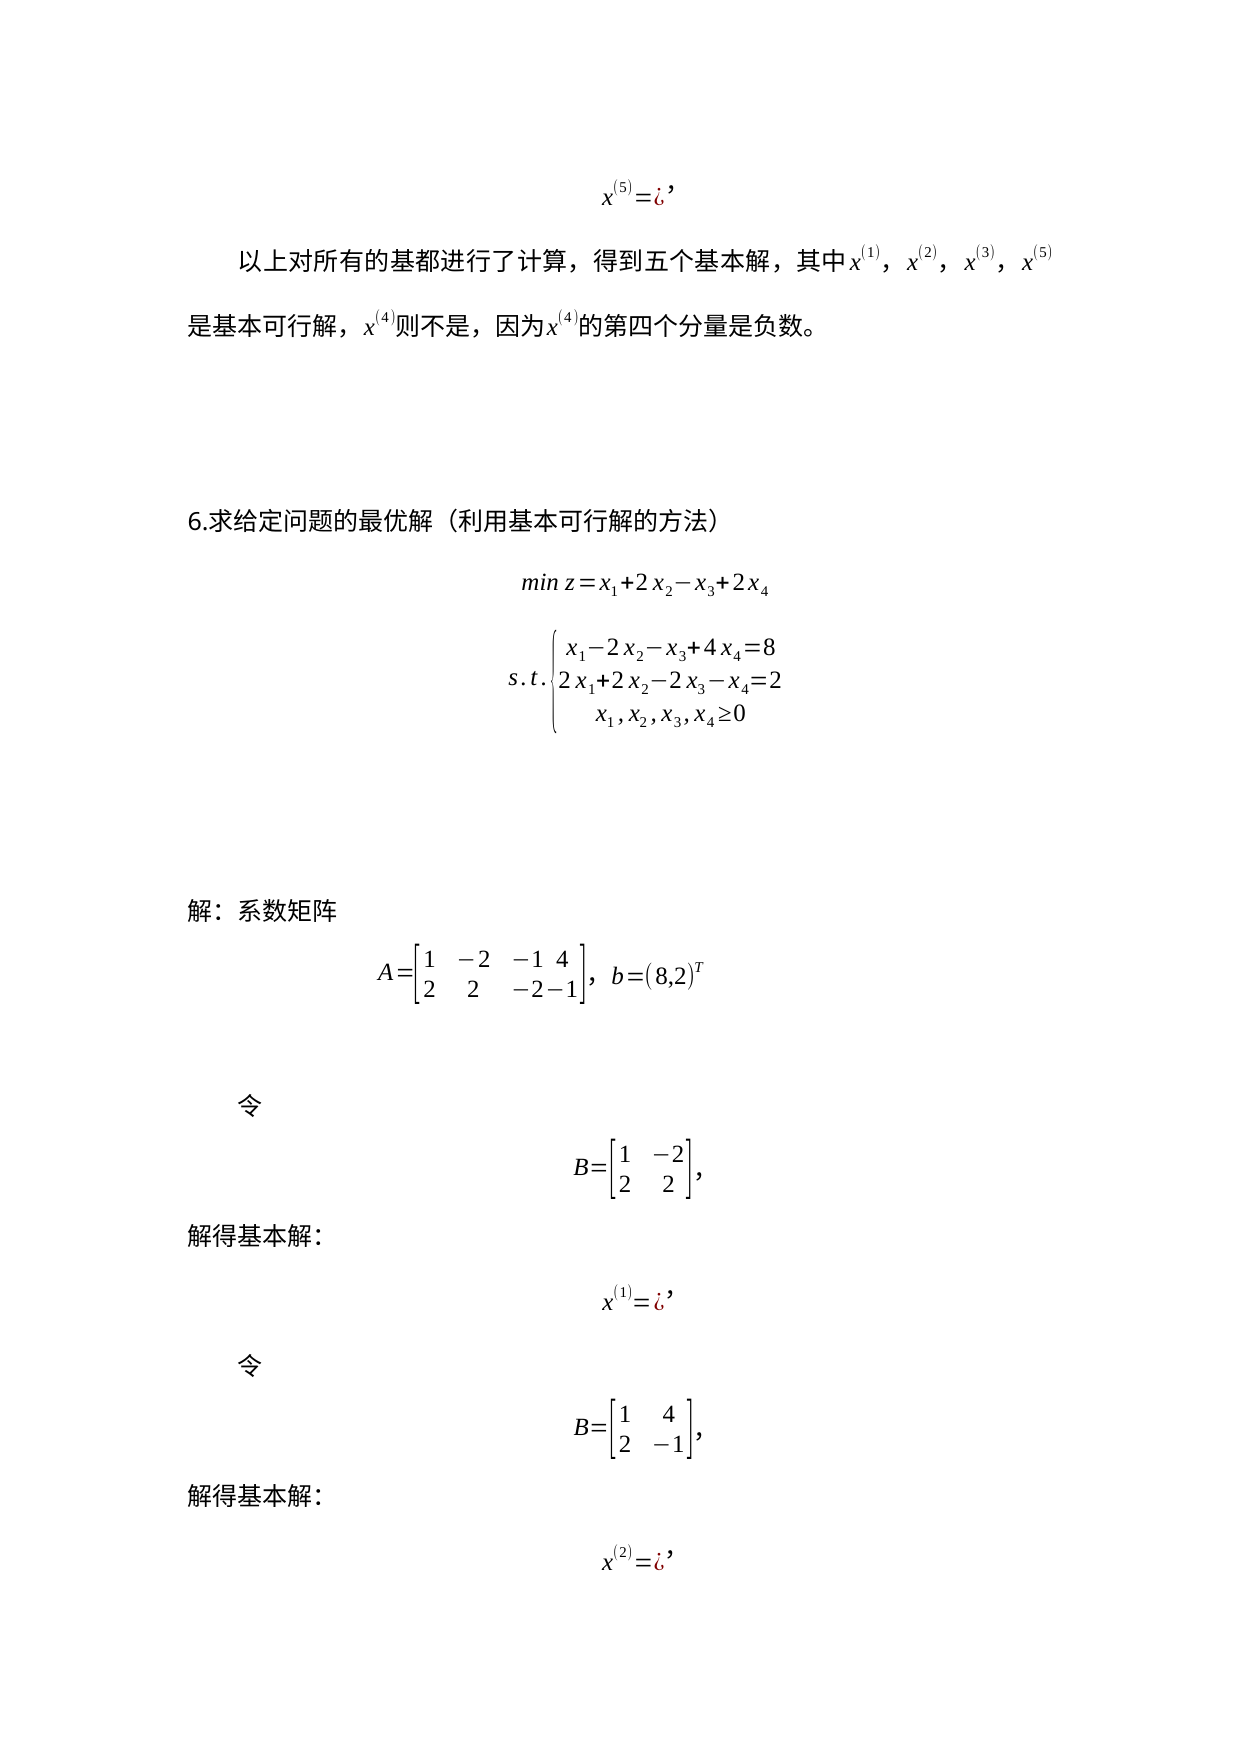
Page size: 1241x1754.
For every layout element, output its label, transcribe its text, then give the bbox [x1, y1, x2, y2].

text ， [187, 1527, 1053, 1592]
text 解得基本解： [187, 1462, 1053, 1527]
text 以上对所有的基都进行了计算，得到五个基本解，其中，，，是基本可行解，则不是，因为的第四个分量是负数。 [187, 227, 1053, 357]
text 令 [187, 1072, 1053, 1137]
text 6.求给定问题的最优解（利用基本可行解的方法） [187, 487, 1053, 552]
text ， [187, 162, 1053, 227]
text ， [187, 1137, 1053, 1202]
text ， [187, 1267, 1053, 1332]
text ， [187, 942, 1053, 1007]
text 解：系数矩阵 [187, 877, 1053, 942]
text 令 [187, 1332, 1053, 1397]
text ， [187, 1397, 1053, 1462]
text 解得基本解： [187, 1202, 1053, 1267]
